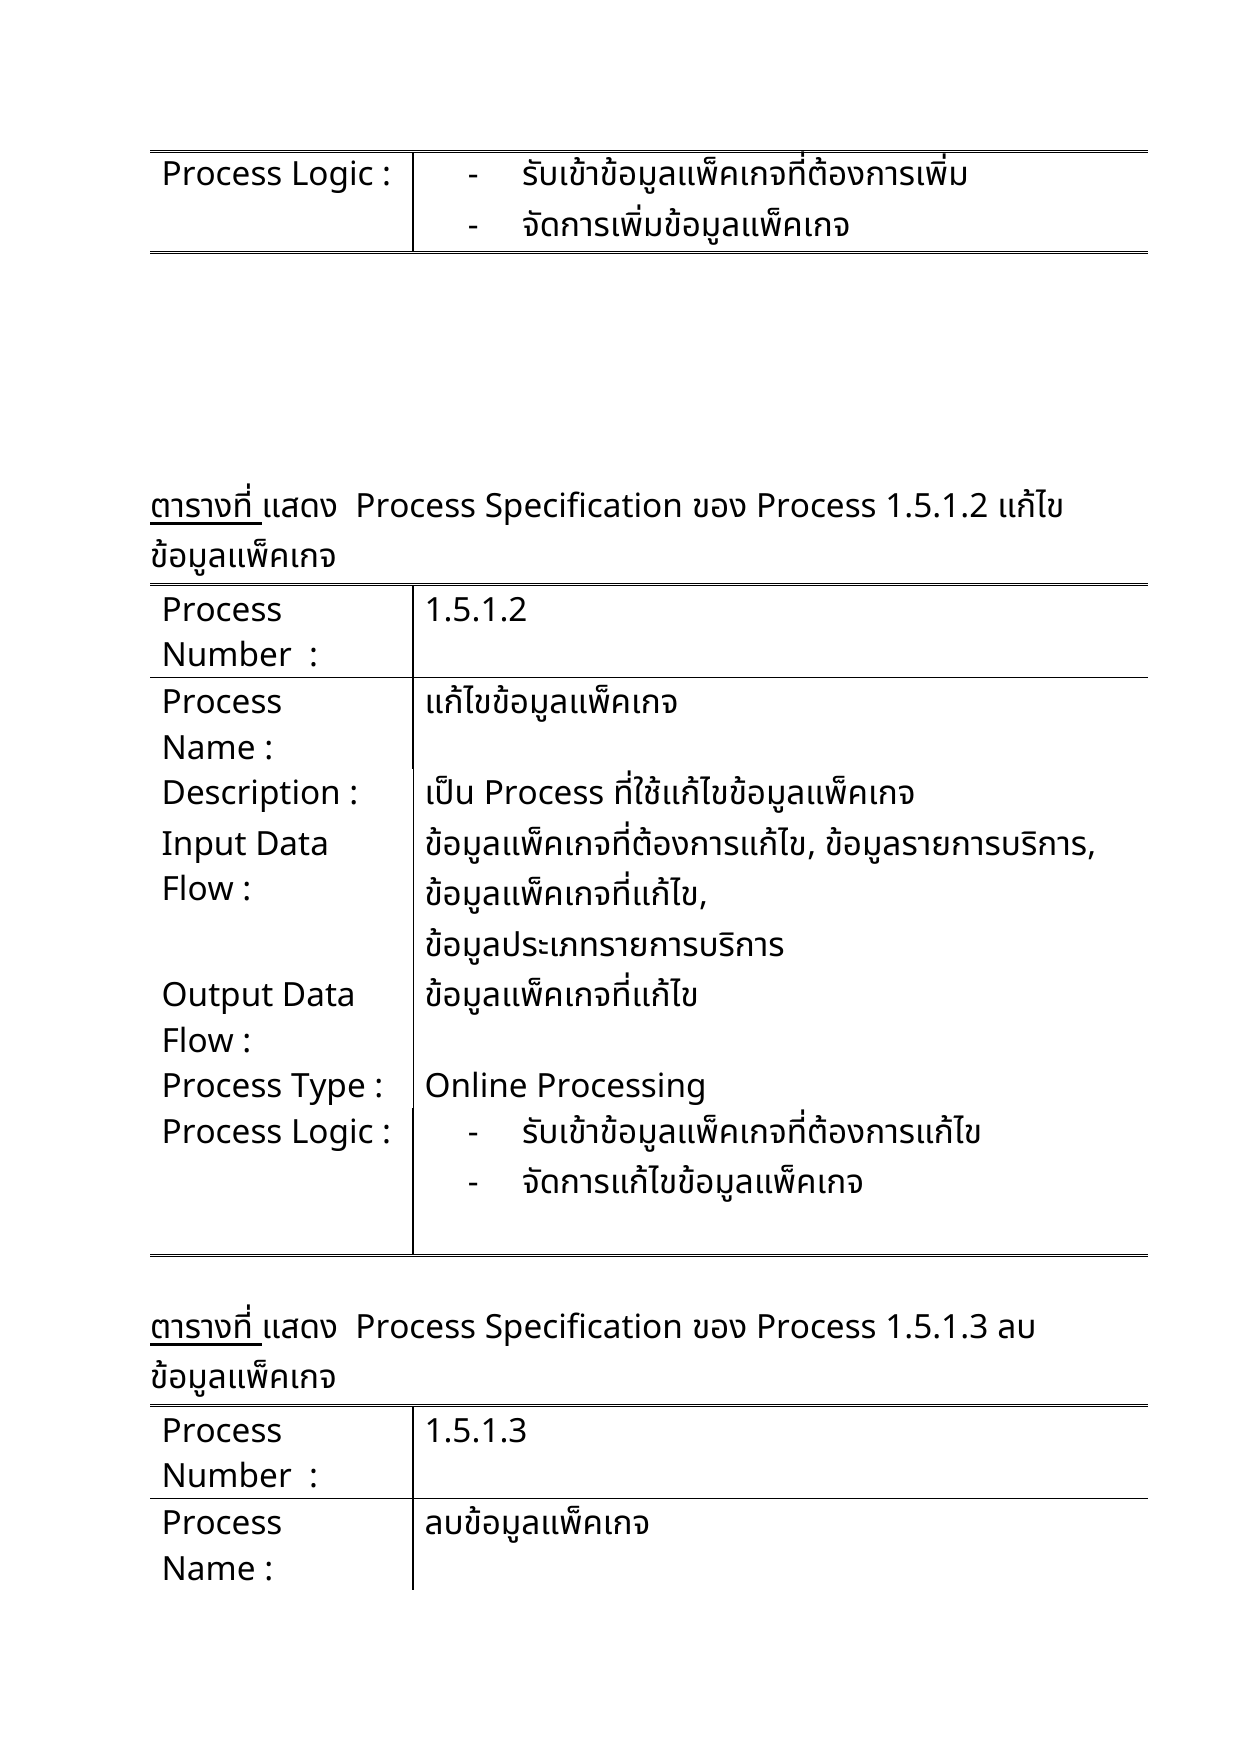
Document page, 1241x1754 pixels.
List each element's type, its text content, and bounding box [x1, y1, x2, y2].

table_header Process Number : [150, 586, 412, 676]
table_cell Online Processing [414, 1062, 1148, 1107]
table_cell Description : [150, 769, 413, 819]
table_cell ข้อมูลแพ็คเกจที่ต้องการแก้ไข, ข้อมูลรายการบริการ, ข้อมูลแพ็คเกจที่แก้ไข, ข้อมูลประเภทรายการบริการ [414, 820, 1148, 971]
table_cell ข้อมูลแพ็คเกจที่แก้ไข [414, 971, 1148, 1062]
table_header 1.5.1.2 [414, 586, 1148, 676]
table_cell Process Type : [150, 1062, 413, 1107]
table_cell ลบข้อมูลแพ็คเกจ [414, 1499, 1148, 1590]
table_cell Process Name : [150, 1499, 412, 1590]
table_cell Process Name : [150, 678, 412, 769]
table_cell - รับเข้าข้อมูลแพ็คเกจที่ต้องการเพิ่ม - จัดการเพิ่มข้อมูลแพ็คเกจ [414, 153, 1148, 251]
table_header 1.5.1.3 [414, 1407, 1148, 1498]
text ตารางที่ แสดง Process Specification ของ Process 1.5.1.3 ลบข้อมูลแพ็คเกจ [150, 1303, 1090, 1404]
table_cell Process Logic : [150, 153, 412, 251]
table_header Process Number : [150, 1407, 412, 1498]
text ตารางที่ แสดง Process Specification ของ Process 1.5.1.2 แก้ไขข้อมูลแพ็คเกจ [150, 481, 1090, 582]
table_cell เป็น Process ที่ใช้แก้ไขข้อมูลแพ็คเกจ [414, 769, 1148, 819]
table_cell - รับเข้าข้อมูลแพ็คเกจที่ต้องการแก้ไข - จัดการแก้ไขข้อมูลแพ็คเกจ [414, 1108, 1148, 1254]
table_cell Input Data Flow : [150, 820, 413, 971]
table_cell Output Data Flow : [150, 971, 413, 1062]
table_cell Process Logic : [150, 1108, 412, 1254]
table_cell แก้ไขข้อมูลแพ็คเกจ [414, 678, 1148, 769]
